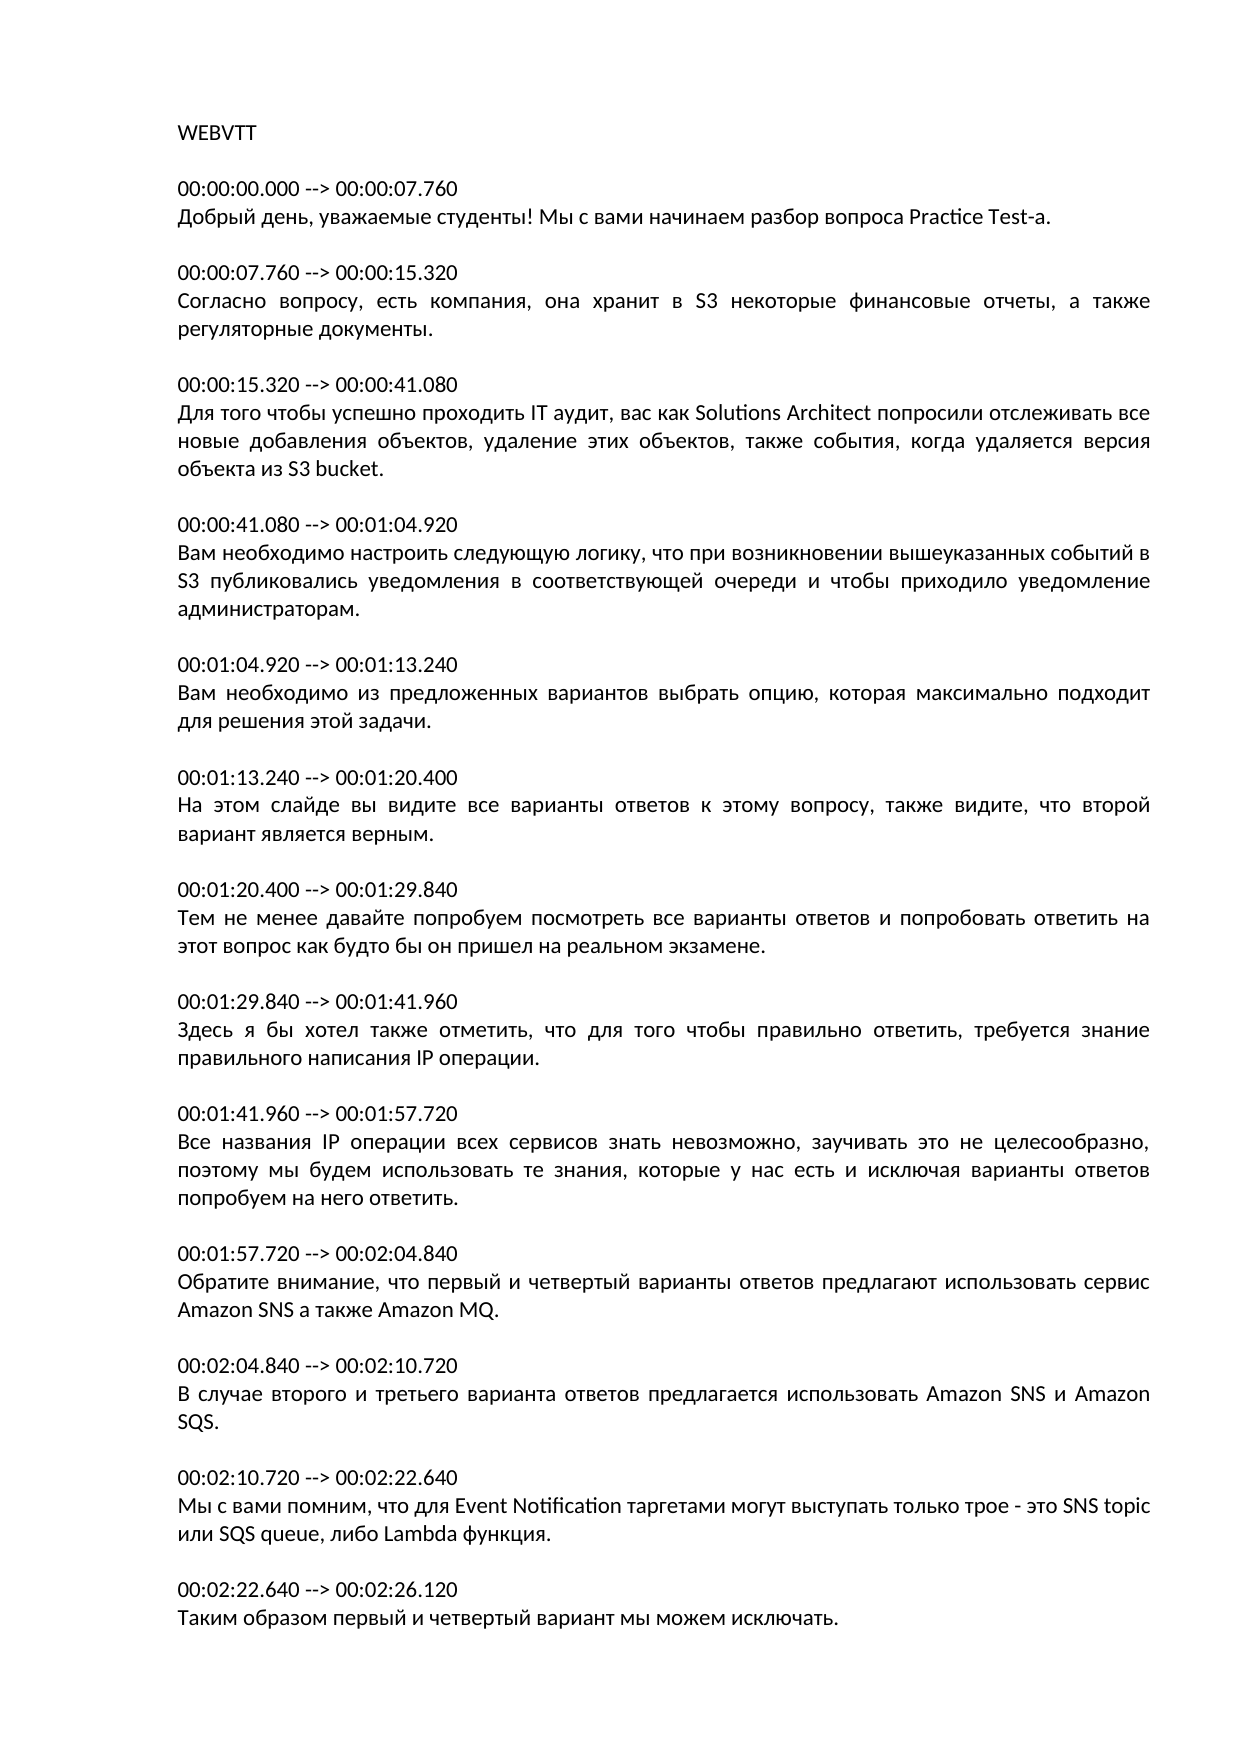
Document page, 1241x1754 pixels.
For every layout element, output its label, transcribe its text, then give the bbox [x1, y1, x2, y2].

text На этом слайде вы видите все варианты ответов к этому вопросу, также видите, что второй вариант является верным. [177, 791, 1152, 847]
text Обратите внимание, что первый и четвертый варианты ответов предлагают использовать сервис Amazon SNS а также Amazon MQ. [177, 1267, 1152, 1323]
text 00:01:13.240 --> 00:01:20.400 [177, 763, 1152, 791]
text 00:01:57.720 --> 00:02:04.840 [177, 1239, 1152, 1267]
text 00:01:20.400 --> 00:01:29.840 [177, 875, 1152, 903]
text 00:01:41.960 --> 00:01:57.720 [177, 1099, 1152, 1127]
text Для того чтобы успешно проходить IT аудит, вас как Solutions Architect попросили отслеживать все новые добавления объектов, удаление этих объектов, также события, когда удаляется версия объекта из S3 bucket. [177, 398, 1152, 482]
text Вам необходимо настроить следующую логику, что при возникновении вышеуказанных событий в S3 публиковались уведомления в соответствующей очереди и чтобы приходило уведомление администраторам. [177, 538, 1152, 622]
text 00:00:07.760 --> 00:00:15.320 [177, 258, 1152, 286]
text 00:02:04.840 --> 00:02:10.720 [177, 1351, 1152, 1379]
text Мы с вами помним, что для Event Notification таргетами могут выступать только трое - это SNS topic или SQS queue, либо Lambda функция. [177, 1491, 1152, 1547]
text Добрый день, уважаемые студенты! Мы с вами начинаем разбор вопроса Practice Test-а. [177, 202, 1152, 230]
text Здесь я бы хотел также отметить, что для того чтобы правильно ответить, требуется знание правильного написания IP операции. [177, 1015, 1152, 1071]
text В случае второго и третьего варианта ответов предлагается использовать Amazon SNS и Amazon SQS. [177, 1379, 1152, 1435]
text Согласно вопросу, есть компания, она хранит в S3 некоторые финансовые отчеты, а также регуляторные документы. [177, 286, 1152, 342]
text 00:02:22.640 --> 00:02:26.120 [177, 1575, 1152, 1603]
text 00:00:15.320 --> 00:00:41.080 [177, 370, 1152, 398]
text 00:01:04.920 --> 00:01:13.240 [177, 651, 1152, 678]
text 00:00:00.000 --> 00:00:07.760 [177, 174, 1152, 202]
text Тем не менее давайте попробуем посмотреть все варианты ответов и попробовать ответить на этот вопрос как будто бы он пришел на реальном экзамене. [177, 903, 1152, 959]
text 00:00:41.080 --> 00:01:04.920 [177, 510, 1152, 538]
text Все названия IP операции всех сервисов знать невозможно, заучивать это не целесообразно, поэтому мы будем использовать те знания, которые у нас есть и исключая варианты ответов попробуем на него ответить. [177, 1127, 1152, 1211]
text WEBVTT [177, 118, 1152, 146]
text Вам необходимо из предложенных вариантов выбрать опцию, которая максимально подходит для решения этой задачи. [177, 678, 1152, 734]
text 00:02:10.720 --> 00:02:22.640 [177, 1463, 1152, 1491]
text 00:01:29.840 --> 00:01:41.960 [177, 987, 1152, 1015]
text Таким образом первый и четвертый вариант мы можем исключать. [177, 1603, 1152, 1631]
